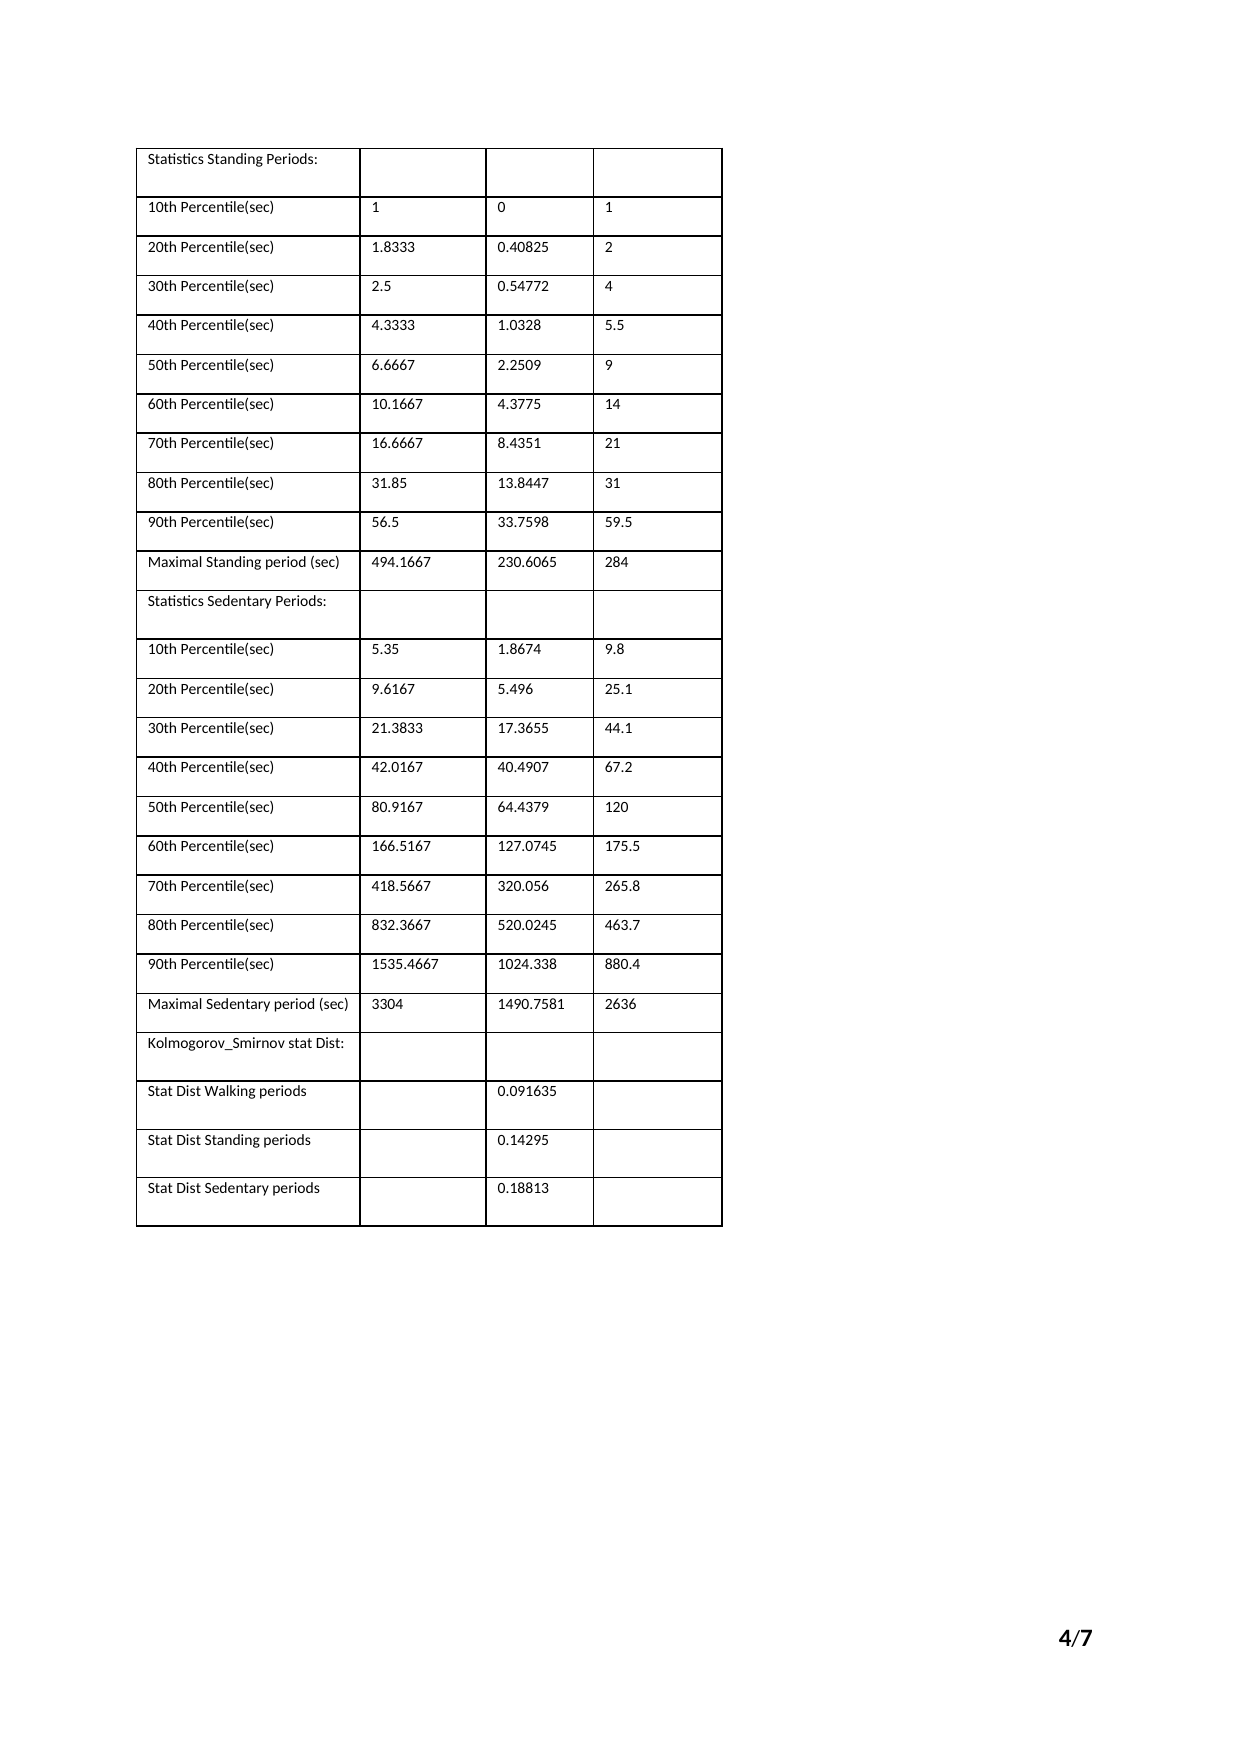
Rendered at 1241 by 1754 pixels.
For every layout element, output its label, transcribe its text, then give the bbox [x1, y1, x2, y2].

table_cell 166.5167 [361, 837, 485, 874]
table_cell 31 [594, 473, 721, 511]
table_cell 880.4 [594, 955, 721, 992]
table_cell 3304 [361, 994, 485, 1032]
table_cell 59.5 [594, 513, 721, 550]
table_cell 1.0328 [487, 316, 593, 353]
table_cell 1024.338 [487, 955, 593, 992]
table_cell 21.3833 [361, 718, 485, 756]
table_cell 20th Percentile(sec) [137, 679, 359, 717]
table_cell [594, 1033, 721, 1080]
table_cell 80th Percentile(sec) [137, 915, 359, 953]
table_cell 10.1667 [361, 395, 485, 432]
table_cell 33.7598 [487, 513, 593, 550]
table_cell 40th Percentile(sec) [137, 758, 359, 796]
table_cell 56.5 [361, 513, 485, 550]
table_cell 70th Percentile(sec) [137, 434, 359, 472]
table_cell Kolmogorov_Smirnov stat Dist: [137, 1033, 359, 1080]
table_cell 1 [361, 198, 485, 235]
table_cell Statistics Sedentary Periods: [137, 591, 359, 638]
table_cell 6.6667 [361, 355, 485, 393]
table_cell 5.496 [487, 679, 593, 717]
table_cell 9.6167 [361, 679, 485, 717]
table_cell 0.40825 [487, 237, 593, 275]
table_cell 90th Percentile(sec) [137, 513, 359, 550]
table_cell 25.1 [594, 679, 721, 717]
table_cell [487, 1033, 593, 1080]
table_cell 284 [594, 552, 721, 590]
table_cell 120 [594, 797, 721, 835]
table_cell 175.5 [594, 837, 721, 874]
table_cell 265.8 [594, 876, 721, 914]
table_cell 14 [594, 395, 721, 432]
table_cell 64.4379 [487, 797, 593, 835]
table_cell 9.8 [594, 640, 721, 677]
table_cell 44.1 [594, 718, 721, 756]
table_cell 418.5667 [361, 876, 485, 914]
table_cell [594, 591, 721, 638]
table_cell 40th Percentile(sec) [137, 316, 359, 353]
table_cell 0.18813 [487, 1178, 593, 1225]
table_cell 13.8447 [487, 473, 593, 511]
table_cell Maximal Standing period (sec) [137, 552, 359, 590]
table_cell [361, 1178, 485, 1225]
table_cell Stat Dist Sedentary periods [137, 1178, 359, 1225]
table_cell 2 [594, 237, 721, 275]
table_cell 60th Percentile(sec) [137, 837, 359, 874]
table_cell 10th Percentile(sec) [137, 198, 359, 235]
table_cell 2636 [594, 994, 721, 1032]
table_cell 520.0245 [487, 915, 593, 953]
table_cell 10th Percentile(sec) [137, 640, 359, 677]
table_cell 16.6667 [361, 434, 485, 472]
table_cell Statistics Standing Periods: [137, 149, 359, 196]
table_cell 320.056 [487, 876, 593, 914]
table_cell 21 [594, 434, 721, 472]
table_cell 30th Percentile(sec) [137, 276, 359, 314]
table_cell [361, 1082, 485, 1128]
table_cell 4.3775 [487, 395, 593, 432]
table_cell 127.0745 [487, 837, 593, 874]
table_cell [594, 1082, 721, 1128]
table_cell 0.54772 [487, 276, 593, 314]
table_cell 5.35 [361, 640, 485, 677]
table_cell [594, 149, 721, 196]
table_cell 8.4351 [487, 434, 593, 472]
table_cell 50th Percentile(sec) [137, 355, 359, 393]
table_cell 17.3655 [487, 718, 593, 756]
table_cell 80th Percentile(sec) [137, 473, 359, 511]
table_cell 30th Percentile(sec) [137, 718, 359, 756]
table_cell 0.091635 [487, 1082, 593, 1128]
table_cell 0 [487, 198, 593, 235]
table_cell 2.2509 [487, 355, 593, 393]
table_cell 1535.4667 [361, 955, 485, 992]
table_cell [361, 149, 485, 196]
table_cell 31.85 [361, 473, 485, 511]
table_cell 5.5 [594, 316, 721, 353]
table_cell 67.2 [594, 758, 721, 796]
table_cell 80.9167 [361, 797, 485, 835]
table_cell 0.14295 [487, 1130, 593, 1177]
table_cell 70th Percentile(sec) [137, 876, 359, 914]
table_cell Stat Dist Walking periods [137, 1082, 359, 1128]
table_cell [361, 1033, 485, 1080]
table_cell Stat Dist Standing periods [137, 1130, 359, 1177]
table_cell [594, 1178, 721, 1225]
table_cell 60th Percentile(sec) [137, 395, 359, 432]
table_cell 20th Percentile(sec) [137, 237, 359, 275]
table_cell 40.4907 [487, 758, 593, 796]
table_cell 230.6065 [487, 552, 593, 590]
table_cell 50th Percentile(sec) [137, 797, 359, 835]
table_cell [361, 1130, 485, 1177]
table_cell 4.3333 [361, 316, 485, 353]
table_cell [594, 1130, 721, 1177]
table_cell 1 [594, 198, 721, 235]
table_cell 2.5 [361, 276, 485, 314]
table_cell 1.8674 [487, 640, 593, 677]
table_cell 1490.7581 [487, 994, 593, 1032]
table_cell 1.8333 [361, 237, 485, 275]
table_cell 90th Percentile(sec) [137, 955, 359, 992]
table_cell 42.0167 [361, 758, 485, 796]
table_cell 494.1667 [361, 552, 485, 590]
table_cell 832.3667 [361, 915, 485, 953]
table_cell 9 [594, 355, 721, 393]
table_cell [487, 149, 593, 196]
table_cell 463.7 [594, 915, 721, 953]
table_cell [361, 591, 485, 638]
table_cell Maximal Sedentary period (sec) [137, 994, 359, 1032]
table_cell 4 [594, 276, 721, 314]
table_cell [487, 591, 593, 638]
